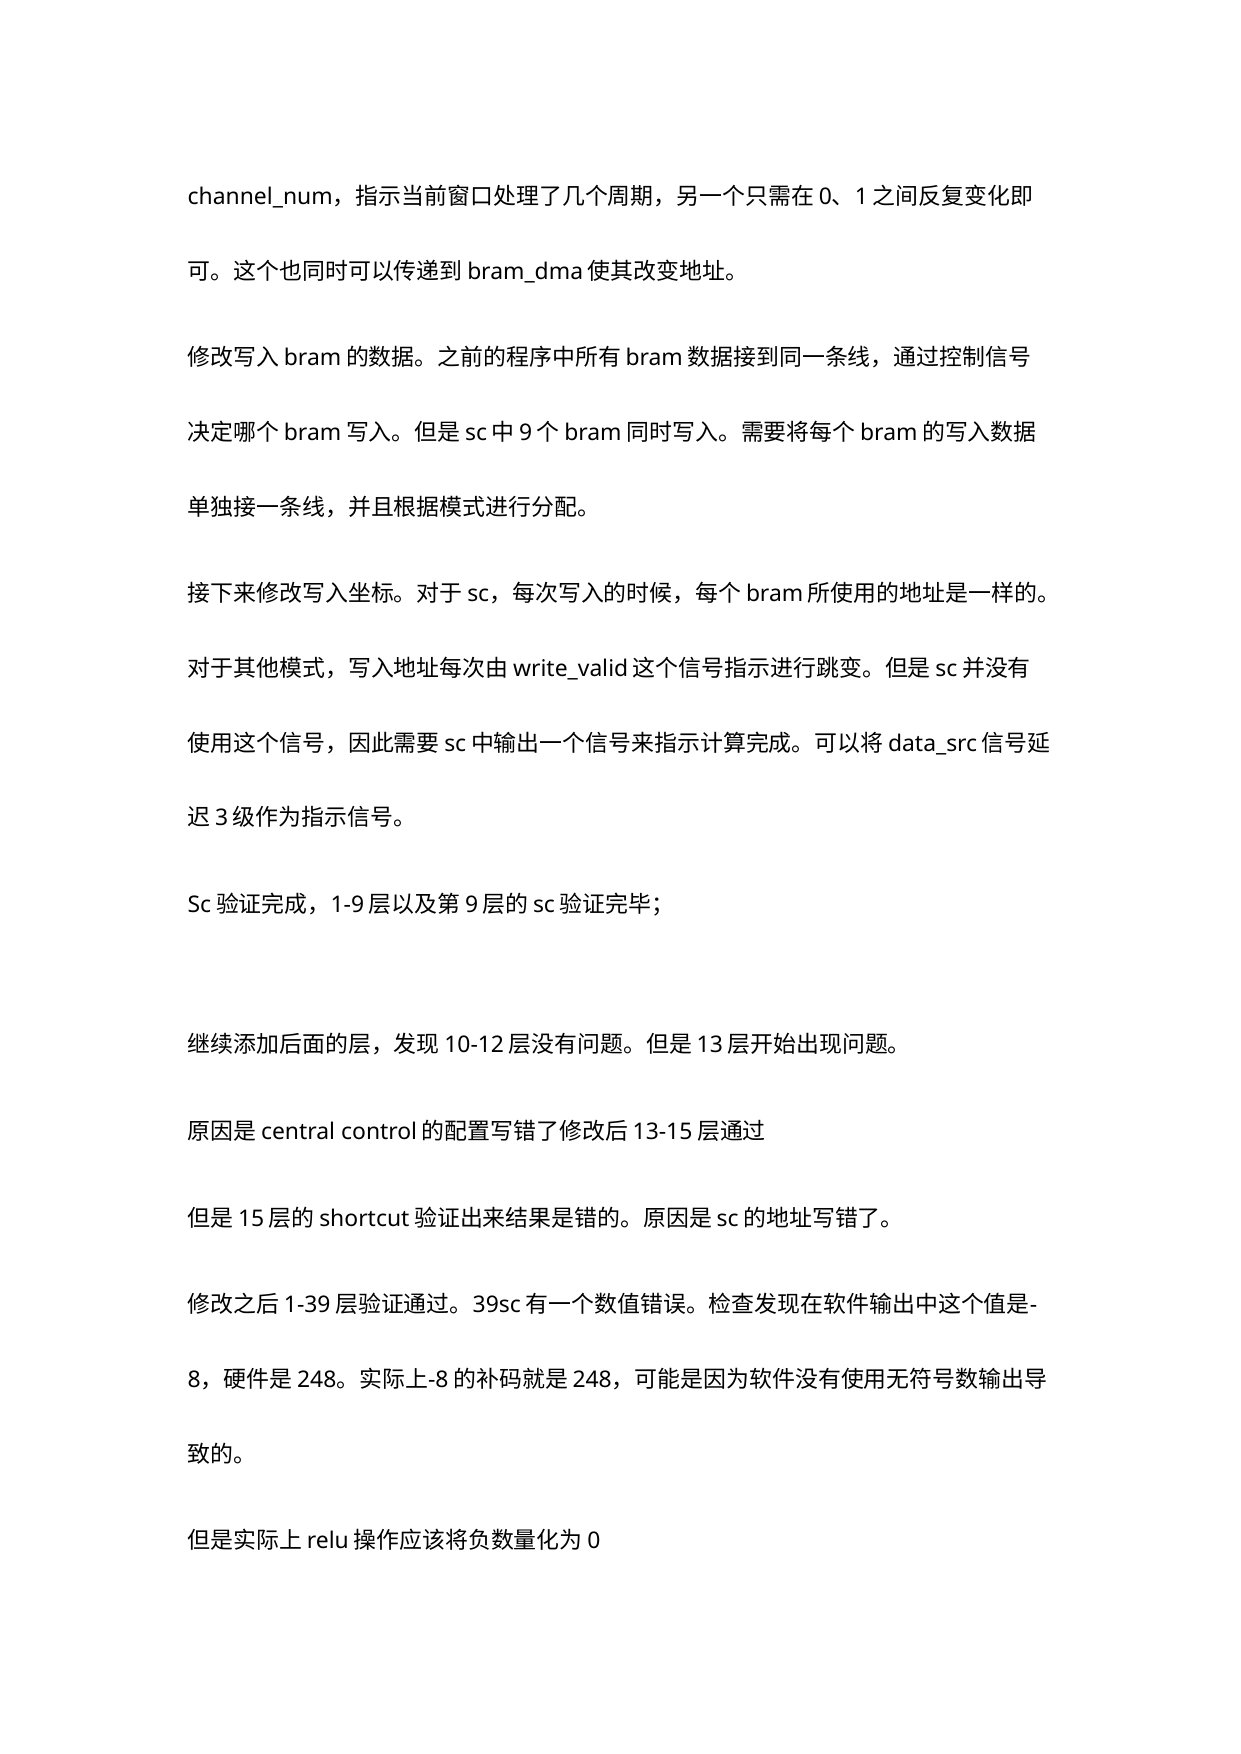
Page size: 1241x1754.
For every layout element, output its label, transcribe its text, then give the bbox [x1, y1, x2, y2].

text 接下来修改写入坐标。对于sc，每次写入的时候，每个bram所使用的地址是一样的。对于其他模式，写入地址每次由write_valid这个信号指示进行跳变。但是sc并没有使用这个信号，因此需要sc中输出一个信号来指示计算完成。可以将data_src信号延迟3级作为指示信号。 [187, 559, 1053, 848]
text 但是实际上relu操作应该将负数量化为0 [187, 1506, 1053, 1571]
text 修改之后1-39层验证通过。39sc有一个数值错误。检查发现在软件输出中这个值是-8，硬件是248。实际上-8的补码就是248，可能是因为软件没有使用无符号数输出导致的。 [187, 1271, 1053, 1485]
text 但是15层的shortcut验证出来结果是错的。原因是sc的地址写错了。 [187, 1184, 1053, 1249]
text 继续添加后面的层，发现10-12层没有问题。但是13层开始出现问题。 [187, 1011, 1053, 1076]
text 修改写入bram的数据。之前的程序中所有bram数据接到同一条线，通过控制信号决定哪个bram写入。但是sc中9个bram同时写入。需要将每个bram的写入数据单独接一条线，并且根据模式进行分配。 [187, 323, 1053, 538]
text 原因是central control的配置写错了修改后13-15层通过 [187, 1097, 1053, 1162]
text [187, 162, 1053, 302]
text Sc验证完成，1-9层以及第9层的sc验证完毕； [187, 870, 1053, 935]
